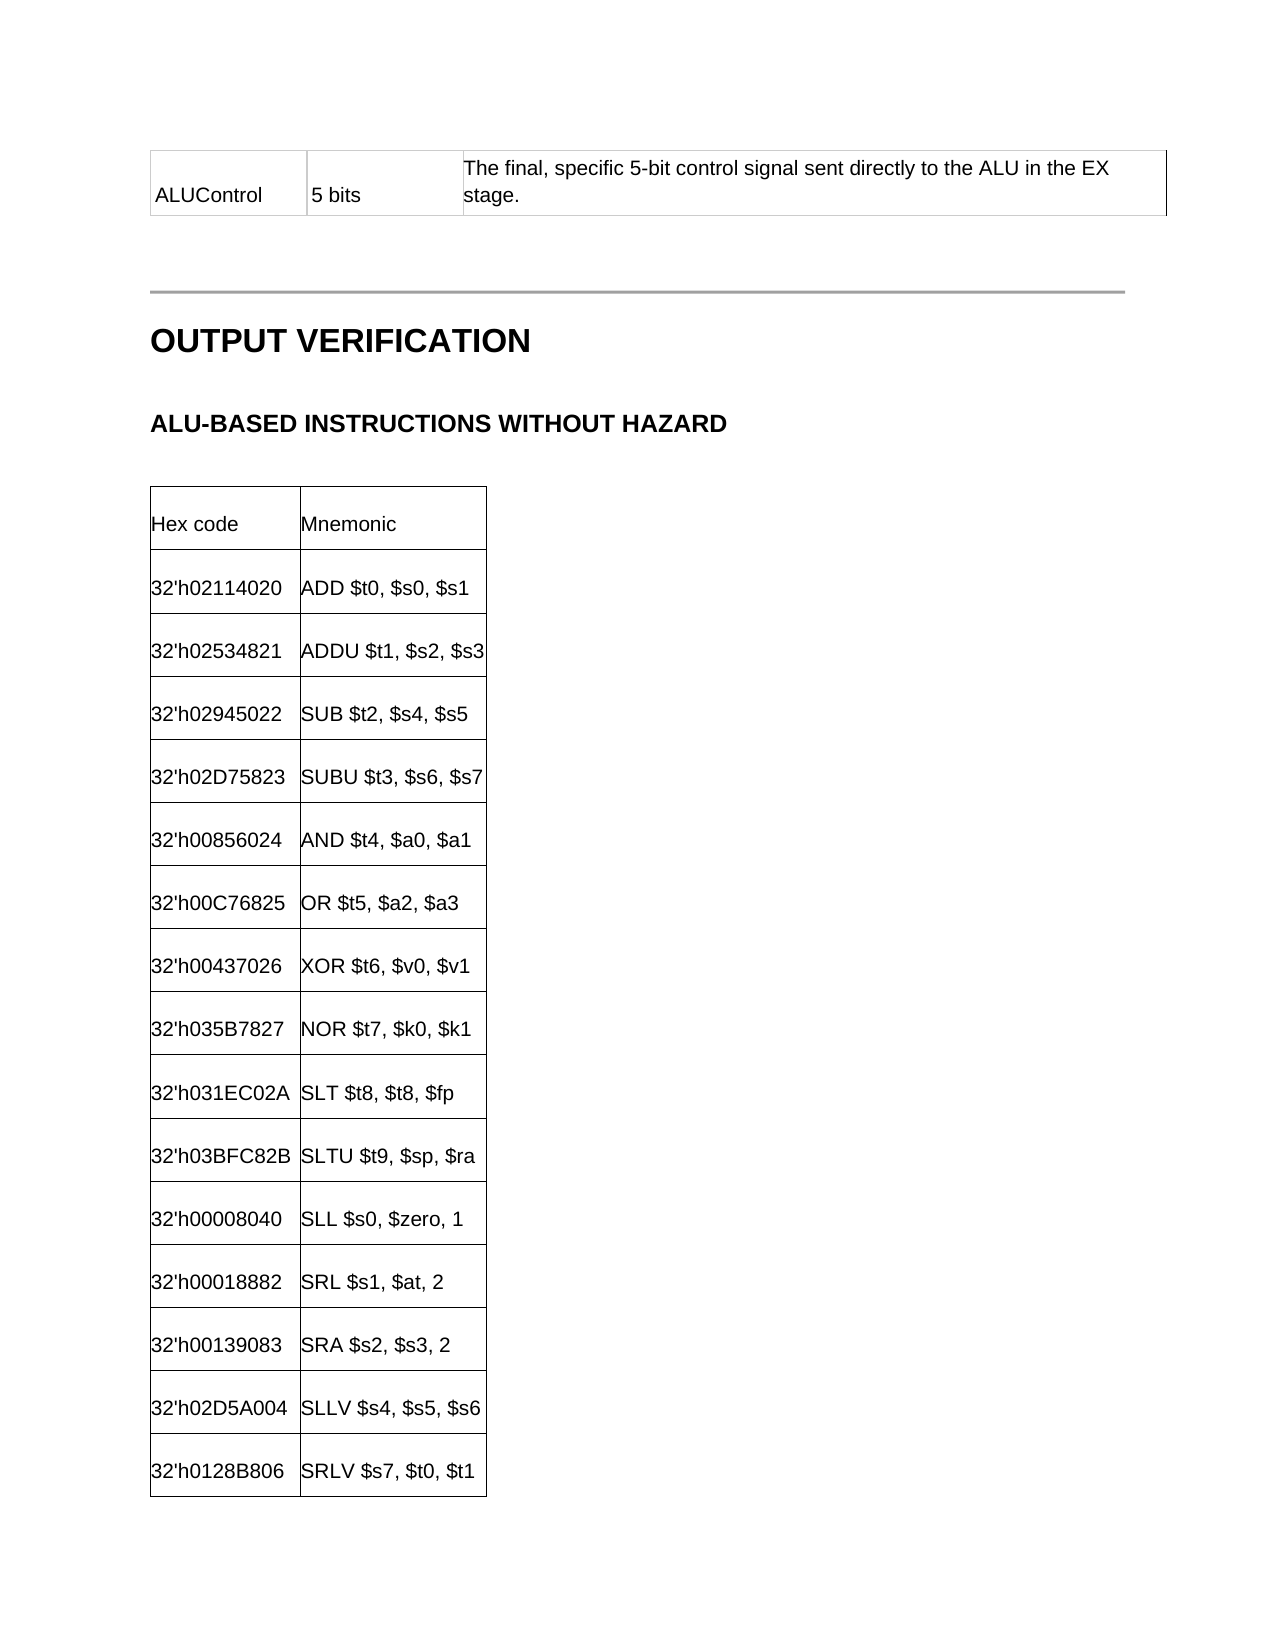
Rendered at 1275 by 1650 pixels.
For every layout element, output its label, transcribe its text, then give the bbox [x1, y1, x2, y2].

table_cell 32'h02534821 [151, 614, 300, 676]
table_cell SLL $s0, $zero, 1 [301, 1182, 486, 1244]
table_cell 32'h02945022 [151, 677, 300, 739]
table_cell 32'h035B7827 [151, 992, 300, 1054]
table_cell ALUControl [151, 151, 306, 215]
table_cell 32'h02114020 [151, 550, 300, 612]
table_cell 32'h03BFC82B [151, 1119, 300, 1181]
table_cell OR $t5, $a2, $a3 [301, 866, 486, 928]
table_cell 32'h00139083 [151, 1308, 300, 1370]
text ALU-BASED INSTRUCTIONS WITHOUT HAZARD [150, 409, 1125, 438]
table_cell AND $t4, $a0, $a1 [301, 803, 486, 865]
table_cell ADD $t0, $s0, $s1 [301, 550, 486, 612]
table_cell SUBU $t3, $s6, $s7 [301, 740, 486, 802]
table_cell 32'h0128B806 [151, 1434, 300, 1496]
table_cell NOR $t7, $k0, $k1 [301, 992, 486, 1054]
table_cell SRA $s2, $s3, 2 [301, 1308, 486, 1370]
table_header Hex code [151, 487, 300, 549]
table_cell 5 bits [308, 151, 463, 215]
table_cell 32'h00018882 [151, 1245, 300, 1307]
table_cell SLT $t8, $t8, $fp [301, 1055, 486, 1117]
text OUTPUT VERIFICATION [150, 321, 1125, 359]
table_cell The final, specific 5-bit control signal sent directly to the ALU in the EX stage. [464, 151, 1166, 215]
table_cell 32'h00437026 [151, 929, 300, 991]
table_cell XOR $t6, $v0, $v1 [301, 929, 486, 991]
table_cell 32'h00C76825 [151, 866, 300, 928]
table_cell 32'h00008040 [151, 1182, 300, 1244]
table_cell 32'h00856024 [151, 803, 300, 865]
table_cell 32'h02D5A004 [151, 1371, 300, 1433]
table_header Mnemonic [301, 487, 486, 549]
table_cell SLLV $s4, $s5, $s6 [301, 1371, 486, 1433]
table_cell SRL $s1, $at, 2 [301, 1245, 486, 1307]
table_cell SRLV $s7, $t0, $t1 [301, 1434, 486, 1496]
table_cell ADDU $t1, $s2, $s3 [301, 614, 486, 676]
table_cell SLTU $t9, $sp, $ra [301, 1119, 486, 1181]
table_cell 32'h031EC02A [151, 1055, 300, 1117]
table_cell 32'h02D75823 [151, 740, 300, 802]
table_cell SUB $t2, $s4, $s5 [301, 677, 486, 739]
